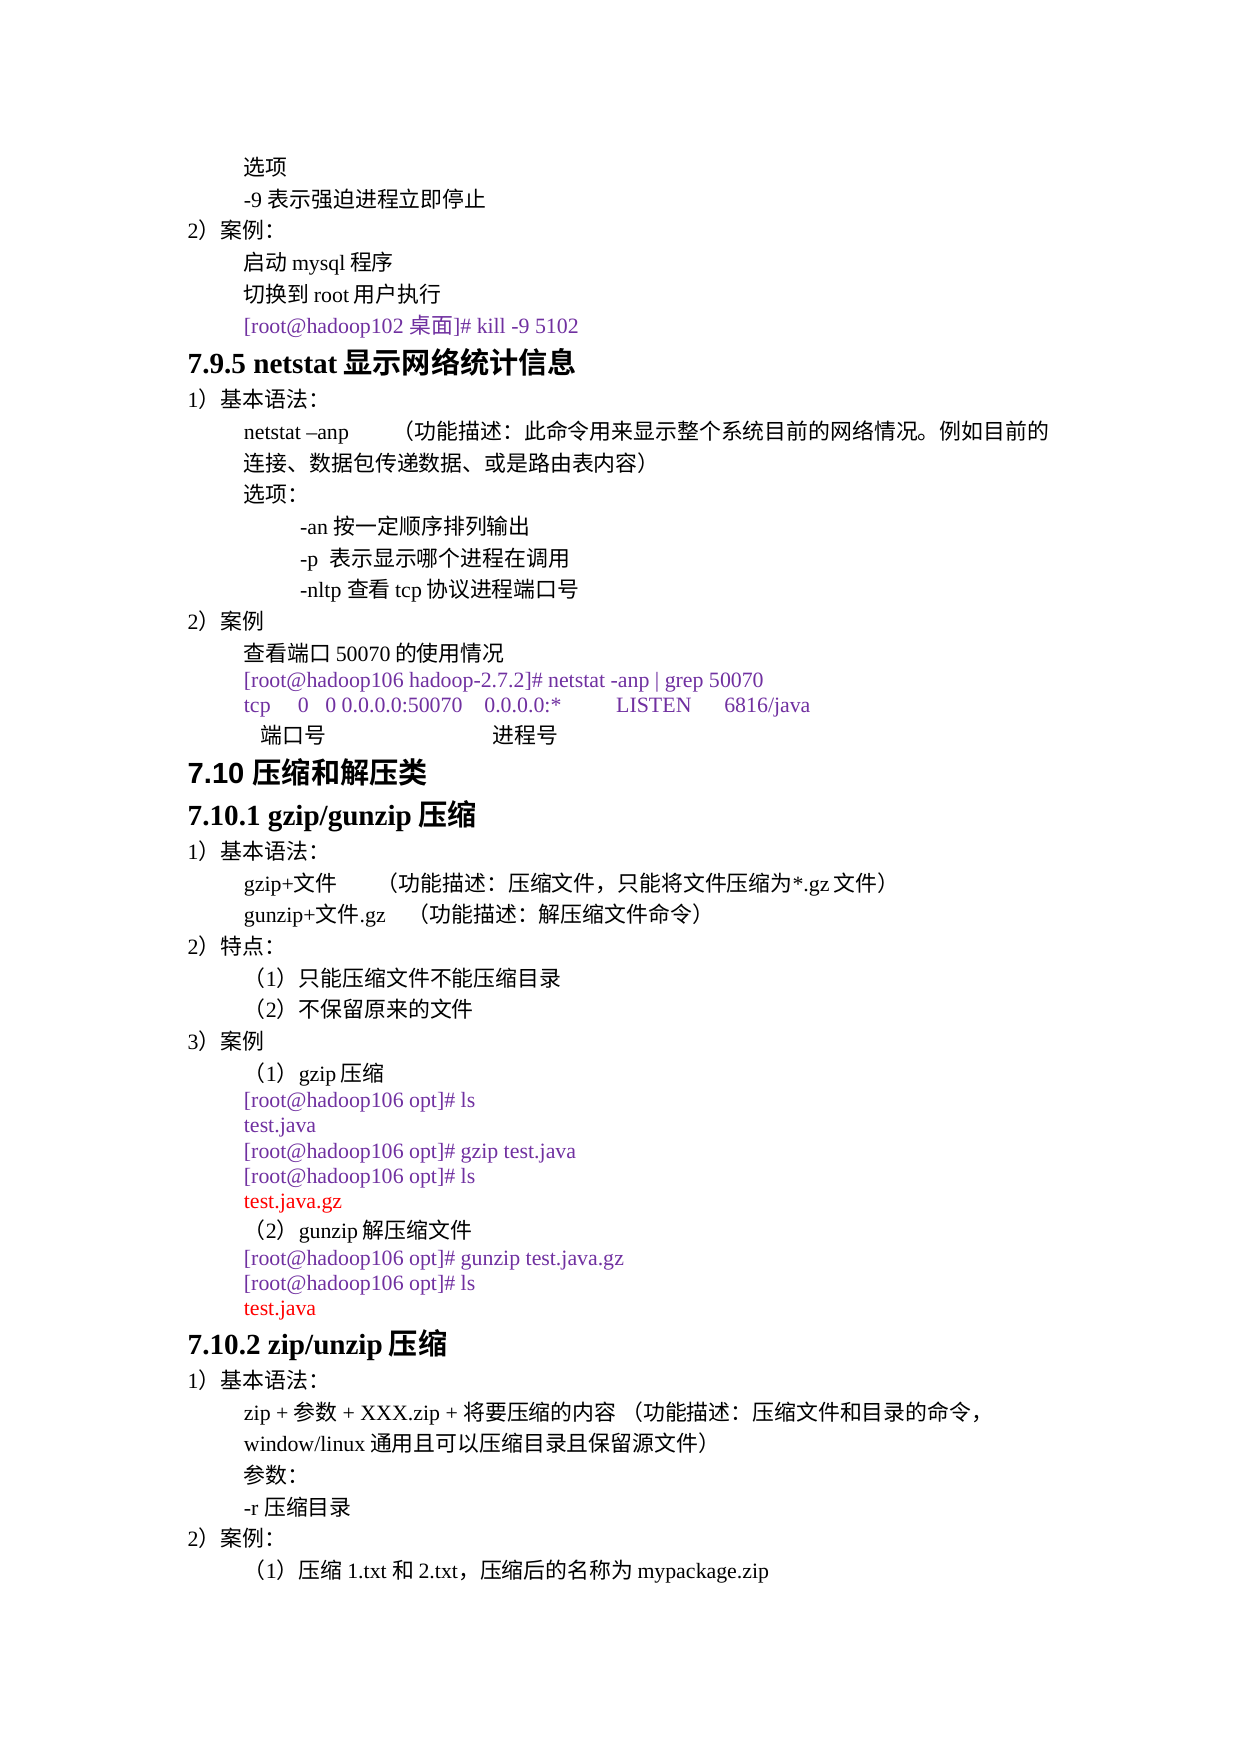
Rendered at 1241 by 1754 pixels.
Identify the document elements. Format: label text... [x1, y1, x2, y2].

text netstat –anp （功能描述：此命令用来显示整个系统目前的网络情况。例如目前的连接、数据包传递数据、或是路由表内容） [244, 414, 1053, 477]
text -nltp 查看tcp协议进程端口号 [300, 572, 1053, 604]
text 7.10 压缩和解压类 [187, 749, 1053, 792]
text gzip+文件 （功能描述：压缩文件，只能将文件压缩为*.gz文件） [244, 866, 1053, 897]
text [root@hadoop106 opt]# ls [244, 1163, 1053, 1188]
text 选项 [244, 150, 1053, 182]
text 切换到root用户执行 [244, 277, 1053, 308]
text -r 压缩目录 [244, 1489, 1053, 1521]
text 查看端口50070的使用情况 [244, 636, 1053, 667]
text 1）基本语法： [187, 382, 1053, 414]
text 选项： [244, 477, 1053, 509]
text [root@hadoop106 opt]# gunzip test.java.gz [244, 1245, 1053, 1270]
text test.java.gz [244, 1188, 1053, 1213]
text tcp 0 0 0.0.0.0:50070 0.0.0.0:* LISTEN 6816/java [244, 692, 1053, 718]
text [root@hadoop106 opt]# gzip test.java [244, 1138, 1053, 1163]
text （2）不保留原来的文件 [244, 992, 1053, 1024]
text [root@hadoop106 opt]# ls [244, 1270, 1053, 1295]
text -p 表示显示哪个进程在调用 [300, 541, 1053, 572]
text gunzip+文件.gz （功能描述：解压缩文件命令） [244, 897, 1053, 929]
text 1）基本语法： [187, 834, 1053, 866]
text （1）gzip压缩 [244, 1056, 1053, 1087]
text -9 表示强迫进程立即停止 [244, 182, 1053, 213]
text [root@hadoop102 桌面]# kill -9 5102 [244, 308, 1053, 340]
text （1）只能压缩文件不能压缩目录 [244, 961, 1053, 992]
text 3）案例 [187, 1024, 1053, 1056]
text [root@hadoop106 hadoop-2.7.2]# netstat -anp | grep 50070 [244, 667, 1053, 692]
text 7.9.5 netstat显示网络统计信息 [187, 340, 1053, 382]
text 2）案例 [187, 604, 1053, 636]
text （1）压缩 1.txt 和2.txt，压缩后的名称为mypackage.zip [244, 1553, 1053, 1584]
text 1）基本语法： [187, 1363, 1053, 1394]
text 启动mysql程序 [244, 245, 1053, 277]
text 参数： [244, 1458, 1053, 1489]
text -an 按一定顺序排列输出 [300, 509, 1053, 541]
text zip + 参数 + XXX.zip + 将要压缩的内容 （功能描述：压缩文件和目录的命令，window/linux通用且可以压缩目录且保留源文件） [244, 1394, 1053, 1458]
text 2）案例： [187, 213, 1053, 245]
text （2）gunzip解压缩文件 [244, 1213, 1053, 1245]
text test.java [244, 1295, 1053, 1321]
text 7.10.1 gzip/gunzip压缩 [187, 792, 1053, 834]
text 2）案例： [187, 1521, 1053, 1553]
text [root@hadoop106 opt]# ls [244, 1087, 1053, 1112]
text 7.10.2 zip/unzip压缩 [187, 1321, 1053, 1363]
text 端口号 进程号 [244, 718, 1053, 749]
text 2）特点： [187, 929, 1053, 961]
text test.java [244, 1112, 1053, 1138]
